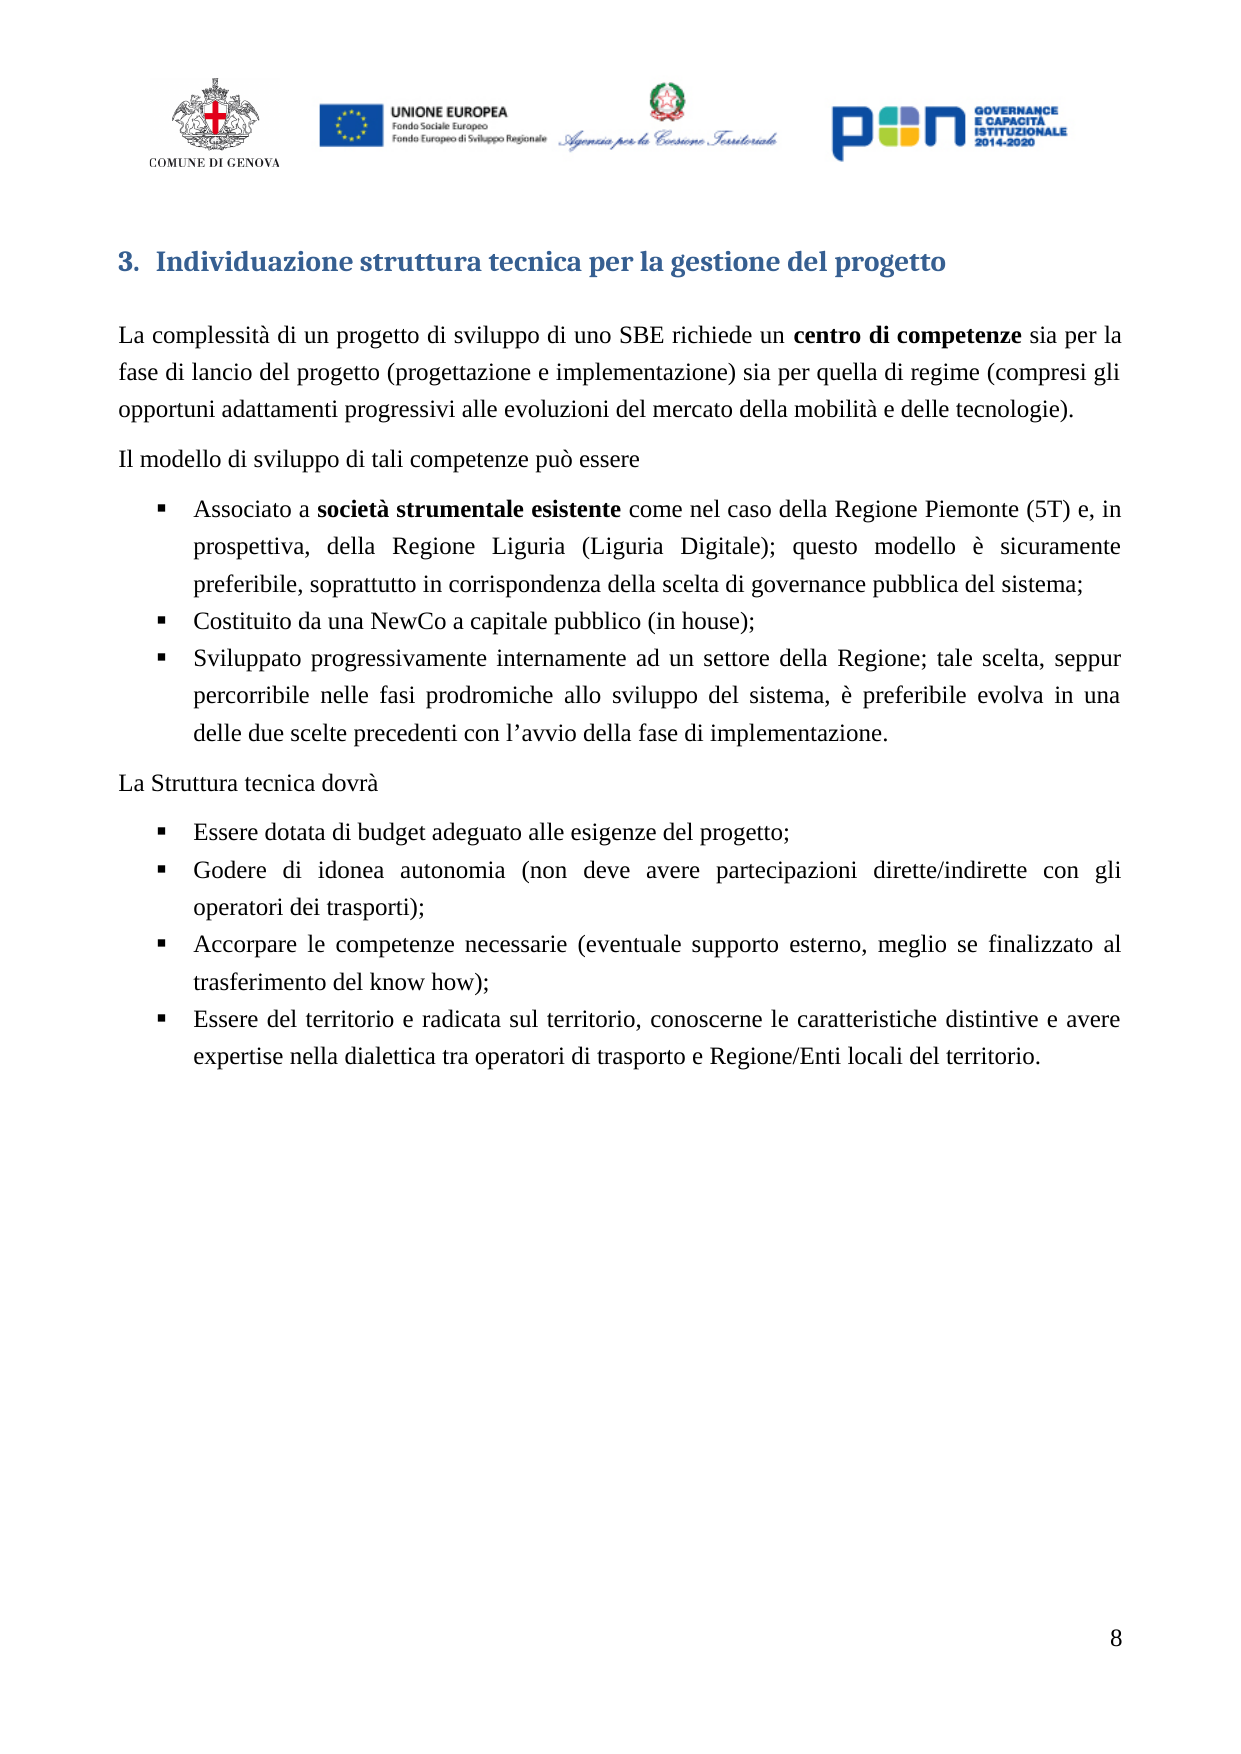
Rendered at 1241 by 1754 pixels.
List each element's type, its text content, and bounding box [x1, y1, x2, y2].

list Essere del territorio e radicata sul territorio, conoscerne le caratteristiche distintive e avere expertise nella dialettica tra operatori di trasporto e Regione/Enti locali del territorio. [156, 1004, 1122, 1070]
list Godere di idonea autonomia (non deve avere partecipazioni dirette/indirette con gli operatori dei trasporti); [156, 855, 1122, 921]
text Il modello di sviluppo di tali competenze può essere [118, 444, 1122, 473]
list Essere dotata di budget adeguato alle esigenze del progetto; [156, 817, 1122, 846]
subtitle Individuazione struttura tecnica per la gestione del progetto [118, 245, 1122, 279]
picture [149, 73, 1091, 167]
list Sviluppato progressivamente internamente ad un settore della Regione; tale scelta, seppur percorribile nelle fasi prodromiche allo sviluppo del sistema, è preferibile evolva in una delle due scelte precedenti con l’avvio della fase di implementazione. [156, 643, 1122, 747]
list Accorpare le competenze necessarie (eventuale supporto esterno, meglio se finalizzato al trasferimento del know how); [156, 929, 1122, 995]
list Associato a società strumentale esistente come nel caso della Regione Piemonte (5T) e, in prospettiva, della Regione Liguria (Liguria Digitale); questo modello è sicuramente preferibile, soprattutto in corrispondenza della scelta di governance pubblica del sistema; [156, 494, 1122, 597]
text La Struttura tecnica dovrà [118, 768, 1122, 796]
text La complessità di un progetto di sviluppo di uno SBE richiede un centro di competenze sia per la fase di lancio del progetto (progettazione e implementazione) sia per quella di regime (compresi gli opportuni adattamenti progressivi alle evoluzioni del mercato della mobilità e delle tecnologie). [118, 320, 1122, 423]
list Costituito da una NewCo a capitale pubblico (in house); [156, 606, 1122, 635]
